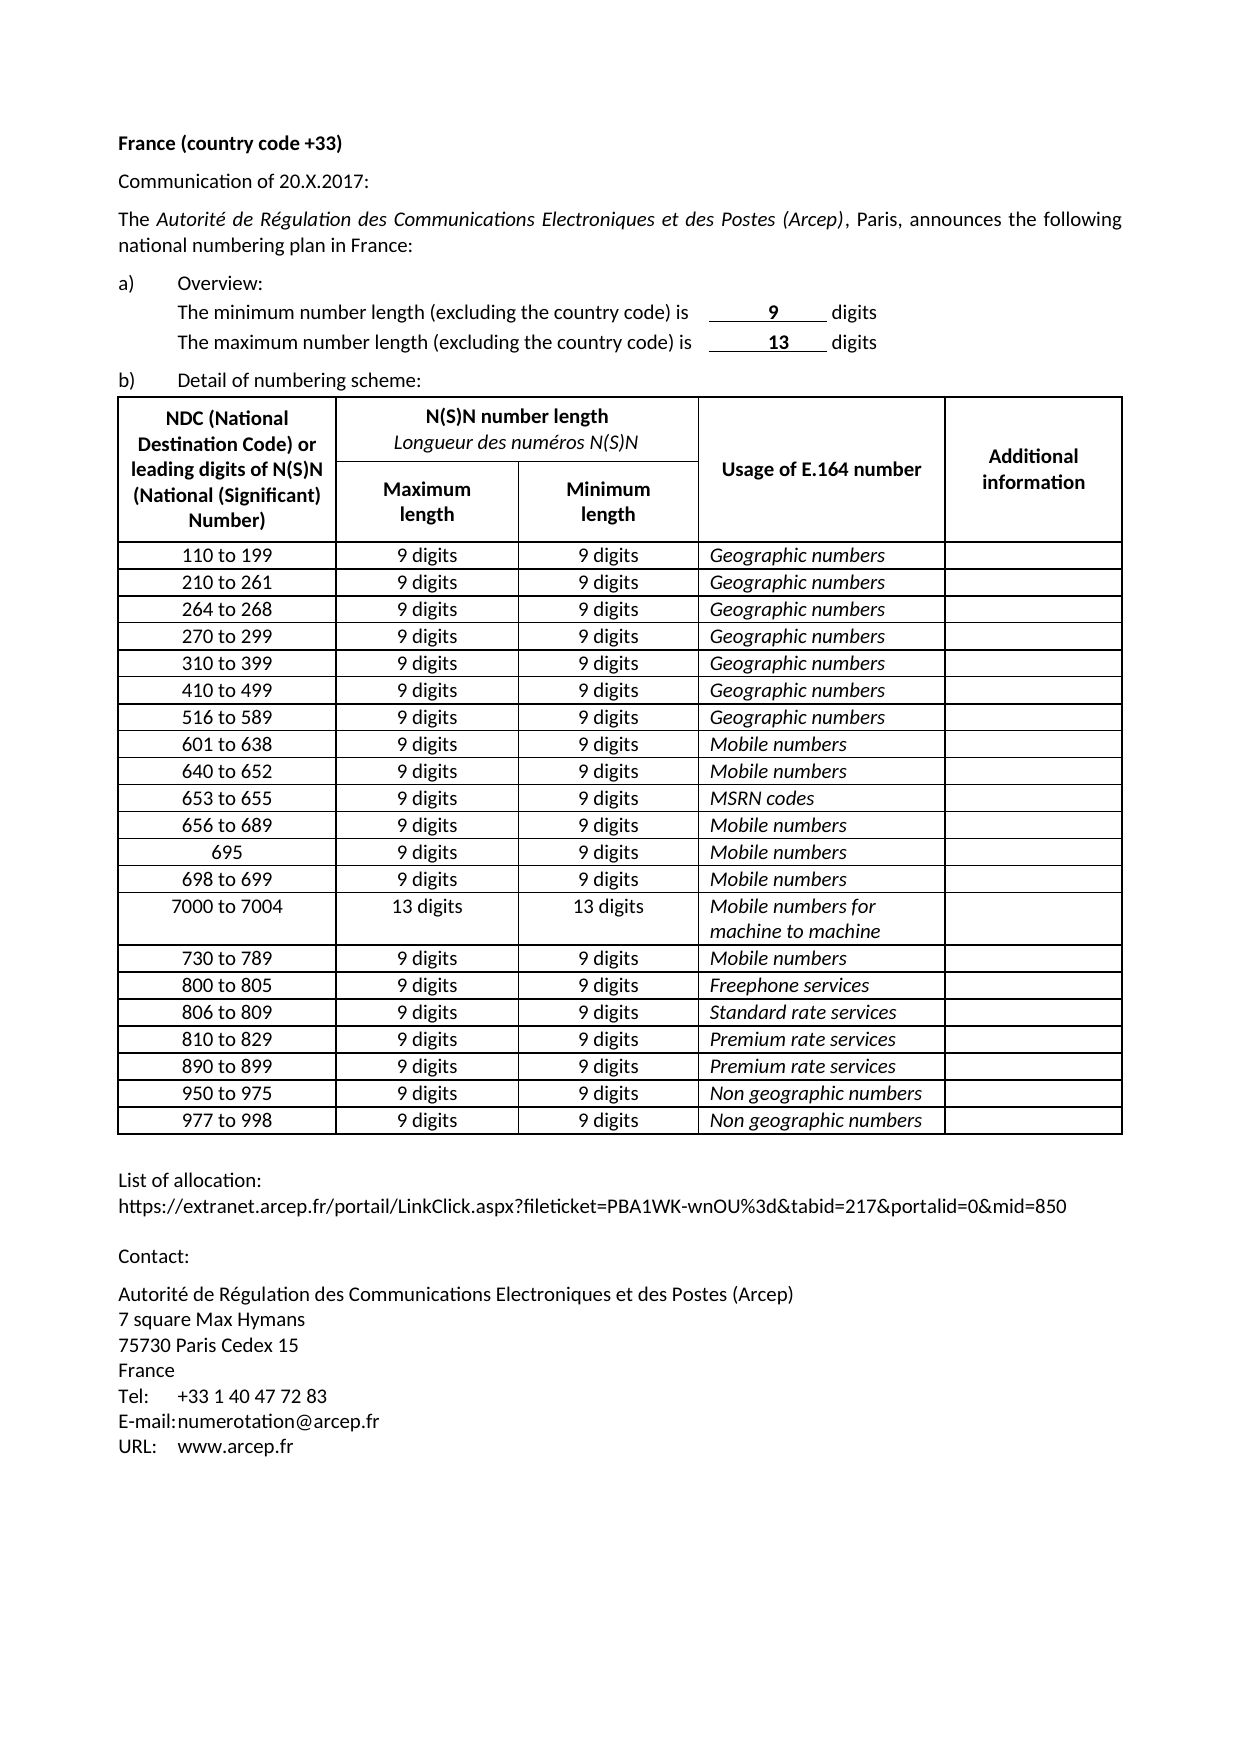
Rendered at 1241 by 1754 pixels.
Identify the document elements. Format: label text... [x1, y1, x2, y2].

table_cell [946, 651, 1121, 676]
table_cell 9 digits [337, 651, 518, 676]
table_cell 9 digits [519, 1000, 698, 1025]
text Communication of 20.X.2017: [118, 168, 1122, 194]
table_cell [946, 1054, 1121, 1079]
table_cell [946, 973, 1121, 998]
table_cell [946, 1108, 1121, 1133]
table_cell Freephone services [699, 973, 944, 998]
table_cell Minimum length [519, 462, 698, 541]
table_cell Standard rate services [699, 1000, 944, 1025]
table_cell 310 to 399 [119, 651, 335, 676]
table_cell 9 digits [337, 866, 518, 892]
table_cell 9 digits [337, 839, 518, 865]
table_cell 9 digits [519, 946, 698, 971]
table_cell 13 digits [519, 893, 698, 944]
table_cell 9 digits [337, 1027, 518, 1052]
table_cell 9 digits [519, 677, 698, 703]
text Autorité de Régulation des Communications Electroniques et des Postes (Arcep) [118, 1281, 1122, 1307]
table_cell 9 digits [519, 543, 698, 568]
table_cell 601 to 638 [119, 731, 335, 757]
table_cell Mobile numbers [699, 731, 944, 757]
table_cell [946, 731, 1121, 757]
text The maximum number length (excluding the country code) is 13 digits [118, 329, 1122, 354]
table_cell 9 digits [519, 758, 698, 784]
table_cell Mobile numbers [699, 812, 944, 838]
table_cell 9 digits [337, 705, 518, 730]
table_cell 9 digits [337, 543, 518, 568]
table_cell Mobile numbers [699, 866, 944, 892]
table_cell Non geographic numbers [699, 1081, 944, 1106]
table_cell 9 digits [519, 651, 698, 676]
table_cell Geographic numbers [699, 543, 944, 568]
table_cell 7000 to 7004 [119, 893, 335, 944]
table_cell 9 digits [337, 731, 518, 757]
table_cell Mobile numbers [699, 946, 944, 971]
table_cell [946, 758, 1121, 784]
table_cell 9 digits [519, 705, 698, 730]
table_cell 806 to 809 [119, 1000, 335, 1025]
table_cell 977 to 998 [119, 1108, 335, 1133]
text 75730 Paris Cedex 15 [118, 1332, 1122, 1357]
table_header N(S)N number length Longueur des numéros N(S)N [337, 398, 698, 461]
table_cell 270 to 299 [119, 623, 335, 649]
table_cell MSRN codes [699, 785, 944, 811]
table_cell 9 digits [519, 1108, 698, 1133]
table_cell 9 digits [519, 570, 698, 595]
table_cell Mobile numbers for machine to machine [699, 893, 944, 944]
table_cell Geographic numbers [699, 623, 944, 649]
table_cell 410 to 499 [119, 677, 335, 703]
table_cell [946, 1081, 1121, 1106]
text List of allocation: [118, 1167, 1122, 1193]
table_cell 9 digits [337, 812, 518, 838]
table_cell 9 digits [337, 785, 518, 811]
text E-mail: numerotation@arcep.fr [118, 1408, 1122, 1434]
table_cell Geographic numbers [699, 677, 944, 703]
table_cell 9 digits [519, 1054, 698, 1079]
table_cell 9 digits [519, 1081, 698, 1106]
table_cell 9 digits [519, 1027, 698, 1052]
table_cell Mobile numbers [699, 839, 944, 865]
table_cell 9 digits [337, 597, 518, 622]
text Contact: [118, 1243, 1122, 1269]
table_cell 110 to 199 [119, 543, 335, 568]
table_cell 890 to 899 [119, 1054, 335, 1079]
table_cell [946, 785, 1121, 811]
table_cell 264 to 268 [119, 597, 335, 622]
table_cell 9 digits [337, 946, 518, 971]
table_cell 13 digits [337, 893, 518, 944]
table_cell Premium rate services [699, 1054, 944, 1079]
text France (country code +33) [118, 131, 1122, 156]
table_cell [946, 705, 1121, 730]
table_cell 695 [119, 839, 335, 865]
table_cell 9 digits [337, 677, 518, 703]
table_cell 9 digits [519, 839, 698, 865]
text b) Detail of numbering scheme: [118, 367, 1122, 392]
table_cell 210 to 261 [119, 570, 335, 595]
table_cell [946, 623, 1121, 649]
table_cell 516 to 589 [119, 705, 335, 730]
table_cell 9 digits [519, 597, 698, 622]
table_cell [946, 866, 1121, 892]
table_cell 9 digits [519, 812, 698, 838]
table_cell Geographic numbers [699, 597, 944, 622]
table_cell 9 digits [519, 866, 698, 892]
text The minimum number length (excluding the country code) is 9 digits [118, 299, 1122, 325]
table_cell 9 digits [337, 1108, 518, 1133]
text 7 square Max Hymans [118, 1307, 1122, 1332]
table_cell [946, 1000, 1121, 1025]
table_cell 9 digits [337, 1054, 518, 1079]
table_header NDC (National Destination Code) or leading digits of N(S)N (National (Significant) Number) [119, 398, 335, 541]
table_cell [946, 677, 1121, 703]
table_cell 9 digits [337, 1081, 518, 1106]
table_cell 698 to 699 [119, 866, 335, 892]
table_cell 9 digits [519, 623, 698, 649]
table_cell 9 digits [337, 570, 518, 595]
text France [118, 1357, 1122, 1383]
table_cell 9 digits [519, 973, 698, 998]
table_cell 9 digits [519, 731, 698, 757]
text Tel: +33 1 40 47 72 83 [118, 1383, 1122, 1408]
table_cell Non geographic numbers [699, 1108, 944, 1133]
table_cell 656 to 689 [119, 812, 335, 838]
table_cell [946, 597, 1121, 622]
table_cell Geographic numbers [699, 705, 944, 730]
table_cell [946, 543, 1121, 568]
table_cell 9 digits [519, 785, 698, 811]
table_cell [946, 812, 1121, 838]
table_cell 653 to 655 [119, 785, 335, 811]
table_cell 9 digits [337, 623, 518, 649]
table_cell Premium rate services [699, 1027, 944, 1052]
table_cell Mobile numbers [699, 758, 944, 784]
table_cell 800 to 805 [119, 973, 335, 998]
table_cell 730 to 789 [119, 946, 335, 971]
table_cell 950 to 975 [119, 1081, 335, 1106]
table_header Usage of E.164 number [699, 398, 944, 541]
table_cell [946, 839, 1121, 865]
table_cell [946, 946, 1121, 971]
text a) Overview: [118, 270, 1122, 295]
text The Autorité de Régulation des Communications Electroniques et des Postes (Arcep), Paris, announces the following national numbering plan in France: [118, 206, 1122, 257]
table_header Additional information [946, 398, 1121, 541]
text URL: www.arcep.fr [118, 1434, 1122, 1459]
table_cell [946, 893, 1121, 944]
table_cell Geographic numbers [699, 651, 944, 676]
table_cell Maximum length [337, 462, 518, 541]
table_cell 9 digits [337, 973, 518, 998]
table_cell 810 to 829 [119, 1027, 335, 1052]
table_cell [946, 570, 1121, 595]
table_cell [946, 1027, 1121, 1052]
text https://extranet.arcep.fr/portail/LinkClick.aspx?fileticket=PBA1WK-wnOU%3d&tabid=217&portalid=0&mid=850 [118, 1193, 1122, 1218]
table_cell 640 to 652 [119, 758, 335, 784]
table_cell Geographic numbers [699, 570, 944, 595]
table_cell 9 digits [337, 1000, 518, 1025]
table_cell 9 digits [337, 758, 518, 784]
